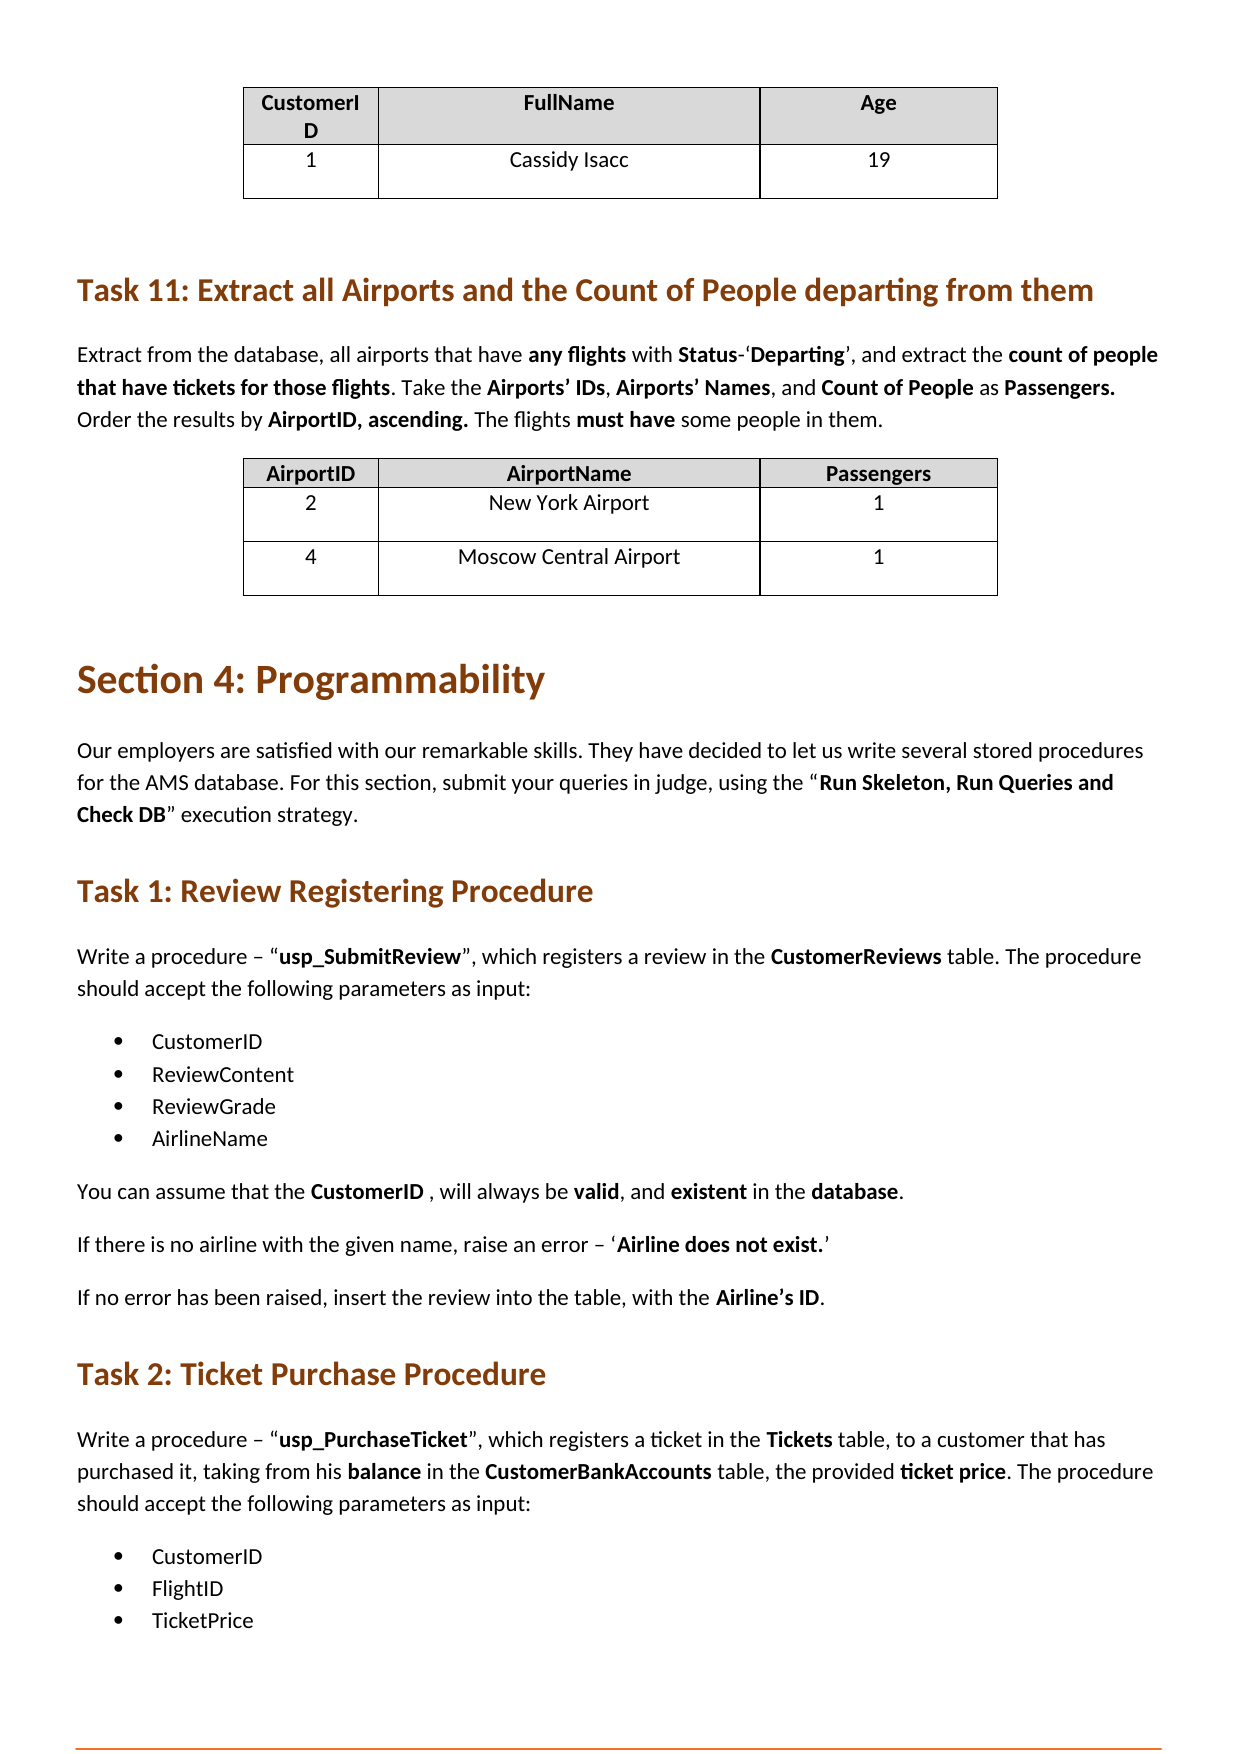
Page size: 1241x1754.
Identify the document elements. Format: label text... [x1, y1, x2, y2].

subtitle Task 1: Review Registering Procedure [77, 870, 1163, 911]
subtitle Task 2: Ticket Purchase Procedure [77, 1353, 1163, 1393]
table_cell Cassidy Isacc [379, 145, 759, 198]
text Extract from the database, all airports that have any flights with Status-‘Departing’, and extract the count of people that have tickets for those flights. Take the Airports’ IDs, Airports’ Names, and Count of People as Passengers. Order the results by AirportID, ascending. The flights must have some people in them. [77, 341, 1163, 433]
list ReviewContent [114, 1060, 1163, 1088]
list CustomerID [114, 1027, 1163, 1056]
table_cell 4 [244, 542, 378, 594]
text Write a procedure – “usp_PurchaseTicket”, which registers a ticket in the Tickets table, to a customer that has purchased it, taking from his balance in the CustomerBankAccounts table, the provided ticket price. The procedure should accept the following parameters as input: [77, 1425, 1163, 1517]
text You can assume that the CustomerID , will always be valid, and existent in the database. [77, 1177, 1163, 1205]
table_cell 1 [761, 542, 997, 594]
table_cell New York Airport [379, 488, 759, 541]
table_cell 2 [244, 488, 378, 541]
table_header AirportID [244, 459, 378, 487]
list TicketPrice [114, 1607, 1163, 1634]
table_cell 19 [761, 145, 997, 198]
text Our employers are satisfied with our remarkable skills. They have decided to let us write several stored procedures for the AMS database. For this section, submit your queries in judge, using the “Run Skeleton, Run Queries and Check DB” execution strategy. [77, 736, 1163, 829]
table_cell 1 [244, 145, 378, 198]
text If no error has been raised, insert the review into the table, with the Airline’s ID. [77, 1283, 1163, 1311]
subtitle Task 11: Extract all Airports and the Count of People departing from them [77, 269, 1163, 309]
table_header AirportName [379, 459, 759, 487]
list AirlineName [114, 1124, 1163, 1152]
table_cell 1 [761, 488, 997, 541]
text Write a procedure – “usp_SubmitReview”, which registers a review in the CustomerReviews table. The procedure should accept the following parameters as input: [77, 942, 1163, 1002]
table_header FullName [379, 88, 759, 144]
list CustomerID [114, 1542, 1163, 1570]
table_cell Moscow Central Airport [379, 542, 759, 594]
table_header Passengers [761, 459, 997, 487]
list FlightID [114, 1574, 1163, 1602]
text If there is no airline with the given name, raise an error – ‘Airline does not exist.’ [77, 1230, 1163, 1258]
list ReviewGrade [114, 1092, 1163, 1120]
table_header Age [761, 88, 997, 144]
subtitle Section 4: Programmability [77, 653, 1163, 704]
table_header CustomerID [244, 88, 378, 144]
